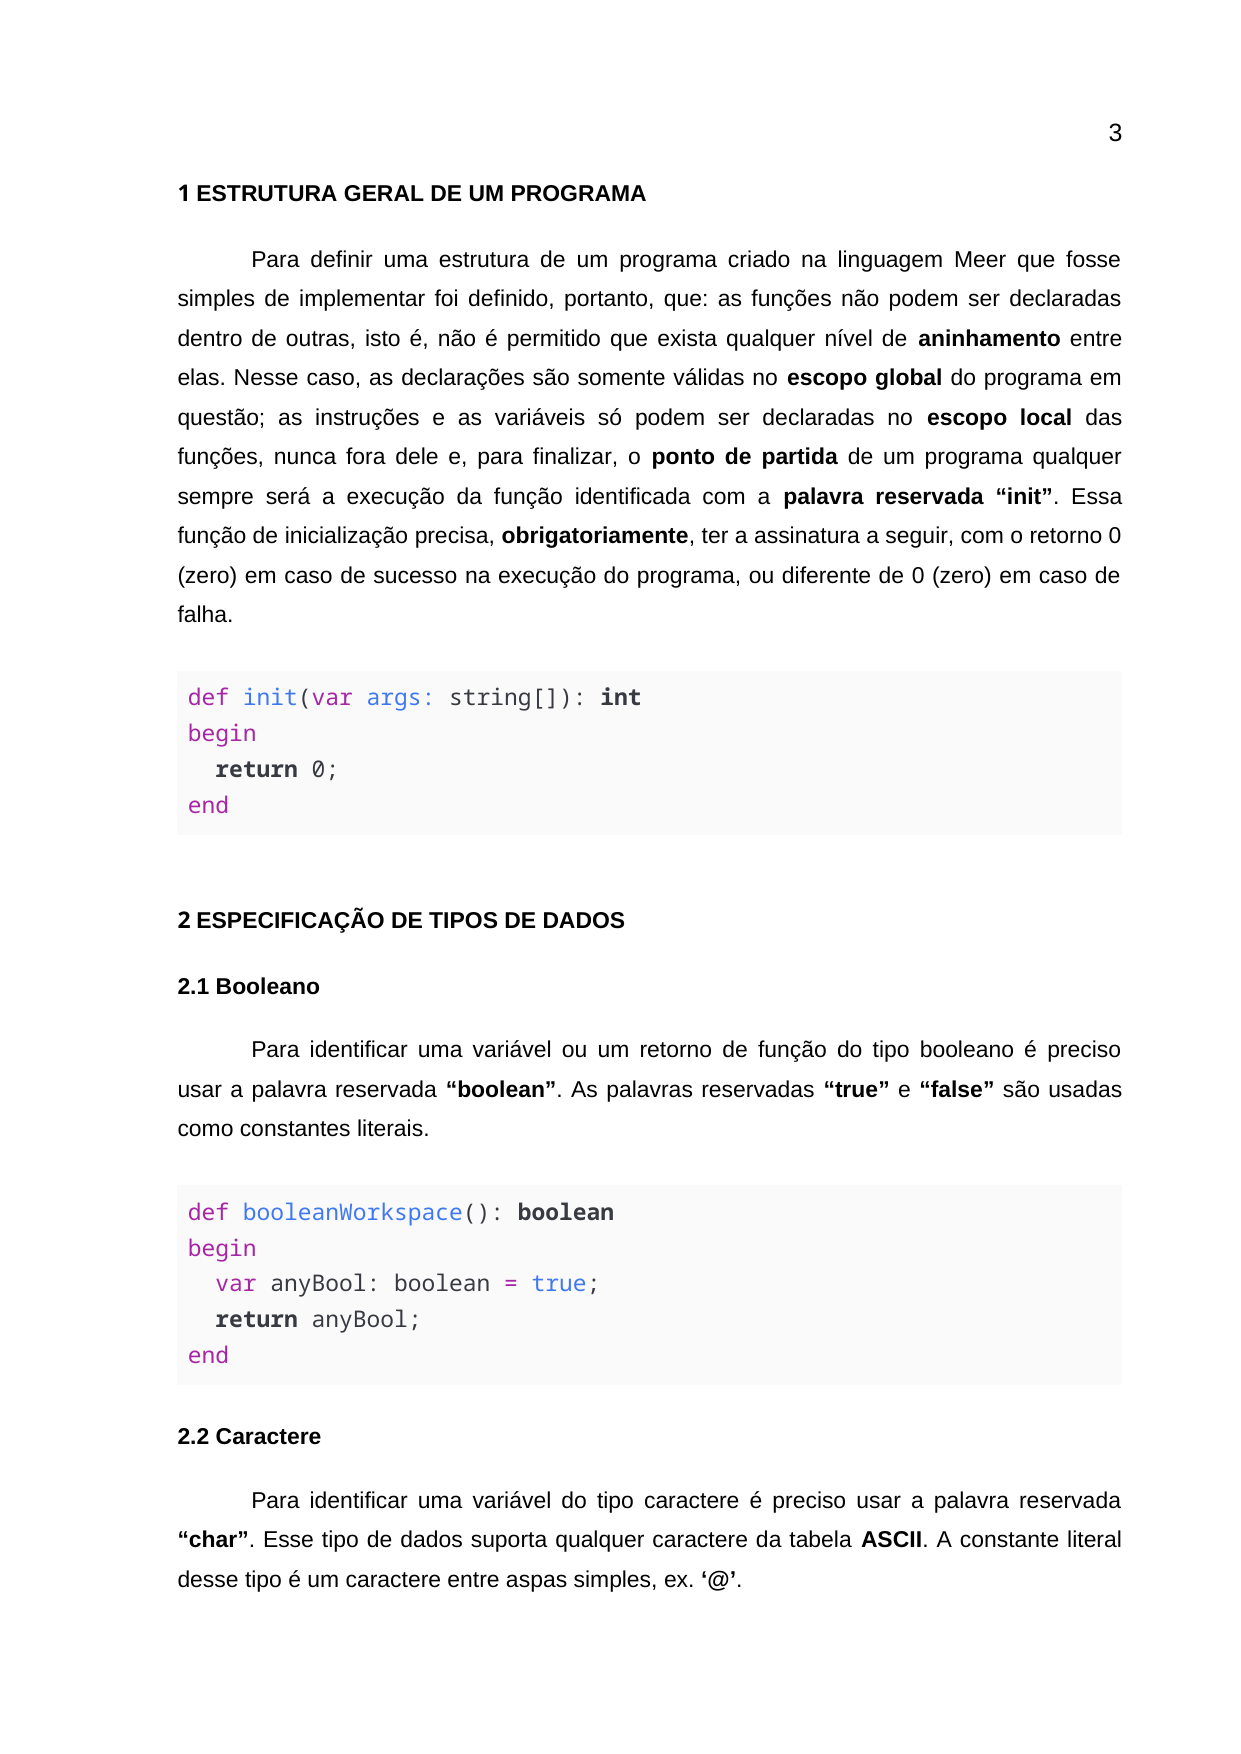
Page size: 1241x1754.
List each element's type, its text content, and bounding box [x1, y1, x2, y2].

subtitle 2 ESPECIFICAÇÃO DE TIPOS DE DADOS [177, 904, 1122, 935]
text Para definir uma estrutura de um programa criado na linguagem Meer que fosse simples de implementar foi definido, portanto, que: as funções não podem ser declaradas dentro de outras, isto é, não é permitido que exista qualquer nível de aninhamento entre elas. Nesse caso, as declarações são somente válidas no escopo global do programa em questão; as instruções e as variáveis só podem ser declaradas no escopo local das funções, nunca fora dele e, para finalizar, o ponto de partida de um programa qualquer sempre será a execução da função identificada com a palavra reservada “init”. Essa função de inicialização precisa, obrigatoriamente, ter a assinatura a seguir, com o retorno 0 (zero) em caso de sucesso na execução do programa, ou diferente de 0 (zero) em caso de falha. [177, 246, 1122, 628]
subtitle 2.2 Caractere [177, 1423, 1122, 1449]
table_header def booleanWorkspace(): boolean begin var anyBool: boolean = true; return anyBool; end [177, 1185, 1122, 1385]
table_header def init(var args: string[]): int begin return 0; end [177, 671, 1122, 835]
text Para identificar uma variável ou um retorno de função do tipo booleano é preciso usar a palavra reservada “boolean”. As palavras reservadas “true” e “false” são usadas como constantes literais. [177, 1036, 1122, 1142]
subtitle 2.1 Booleano [177, 973, 1122, 999]
text Para identificar uma variável do tipo caractere é preciso usar a palavra reservada “char”. Esse tipo de dados suporta qualquer caractere da tabela ASCII. A constante literal desse tipo é um caractere entre aspas simples, ex. ‘@’. [177, 1487, 1122, 1592]
subtitle 1 ESTRUTURA GERAL DE UM PROGRAMA [177, 177, 1122, 208]
